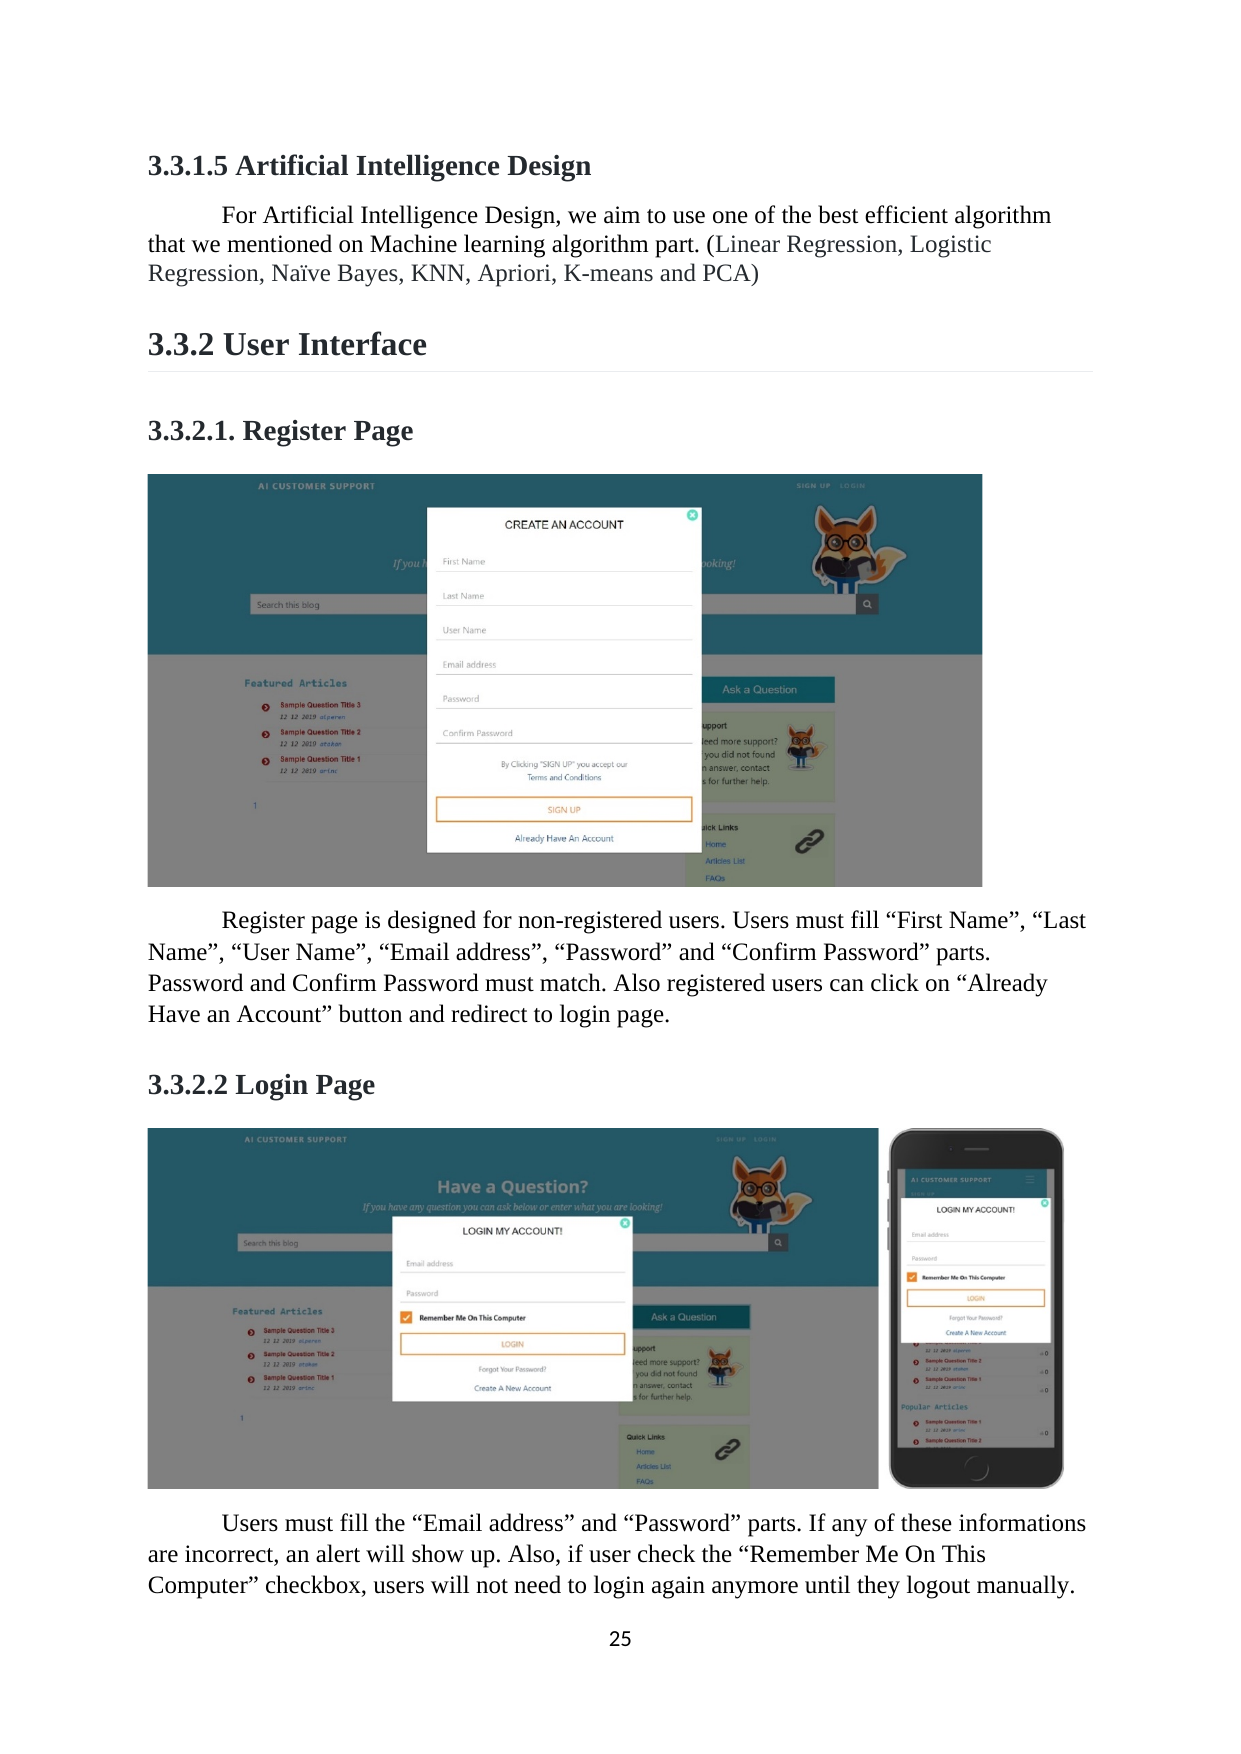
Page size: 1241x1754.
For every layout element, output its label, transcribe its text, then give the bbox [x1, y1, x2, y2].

text Users must fill the “Email address” and “Password” parts. If any of these informations are incorrect, an alert will show up. Also, if user check the “Remember Me On This Computer” checkbox, users will not need to login again anymore until they logout manually. [148, 1508, 1093, 1599]
subtitle 3.3.2.1. Register Page [148, 413, 1093, 446]
subtitle 3.3.2.2 Login Page [148, 1067, 1093, 1101]
text 3.3.1.5 Artificial Intelligence Design [148, 148, 1093, 181]
text For Artificial Intelligence Design, we aim to use one of the best efficient algorithm that we mentioned on Machine learning algorithm part. (Linear Regression, Logistic Regression, Naïve Bayes, KNN, Apriori, K-means and PCA) [148, 200, 1093, 287]
subtitle 3.3.2 User Interface [148, 324, 1093, 371]
picture [147, 1128, 1065, 1489]
picture [147, 474, 983, 887]
text Register page is designed for non-registered users. Users must fill “First Name”, “Last Name”, “User Name”, “Email address”, “Password” and “Confirm Password” parts. Password and Confirm Password must match. Also registered users can click on “Already Have an Account” button and redirect to login page. [148, 906, 1093, 1027]
